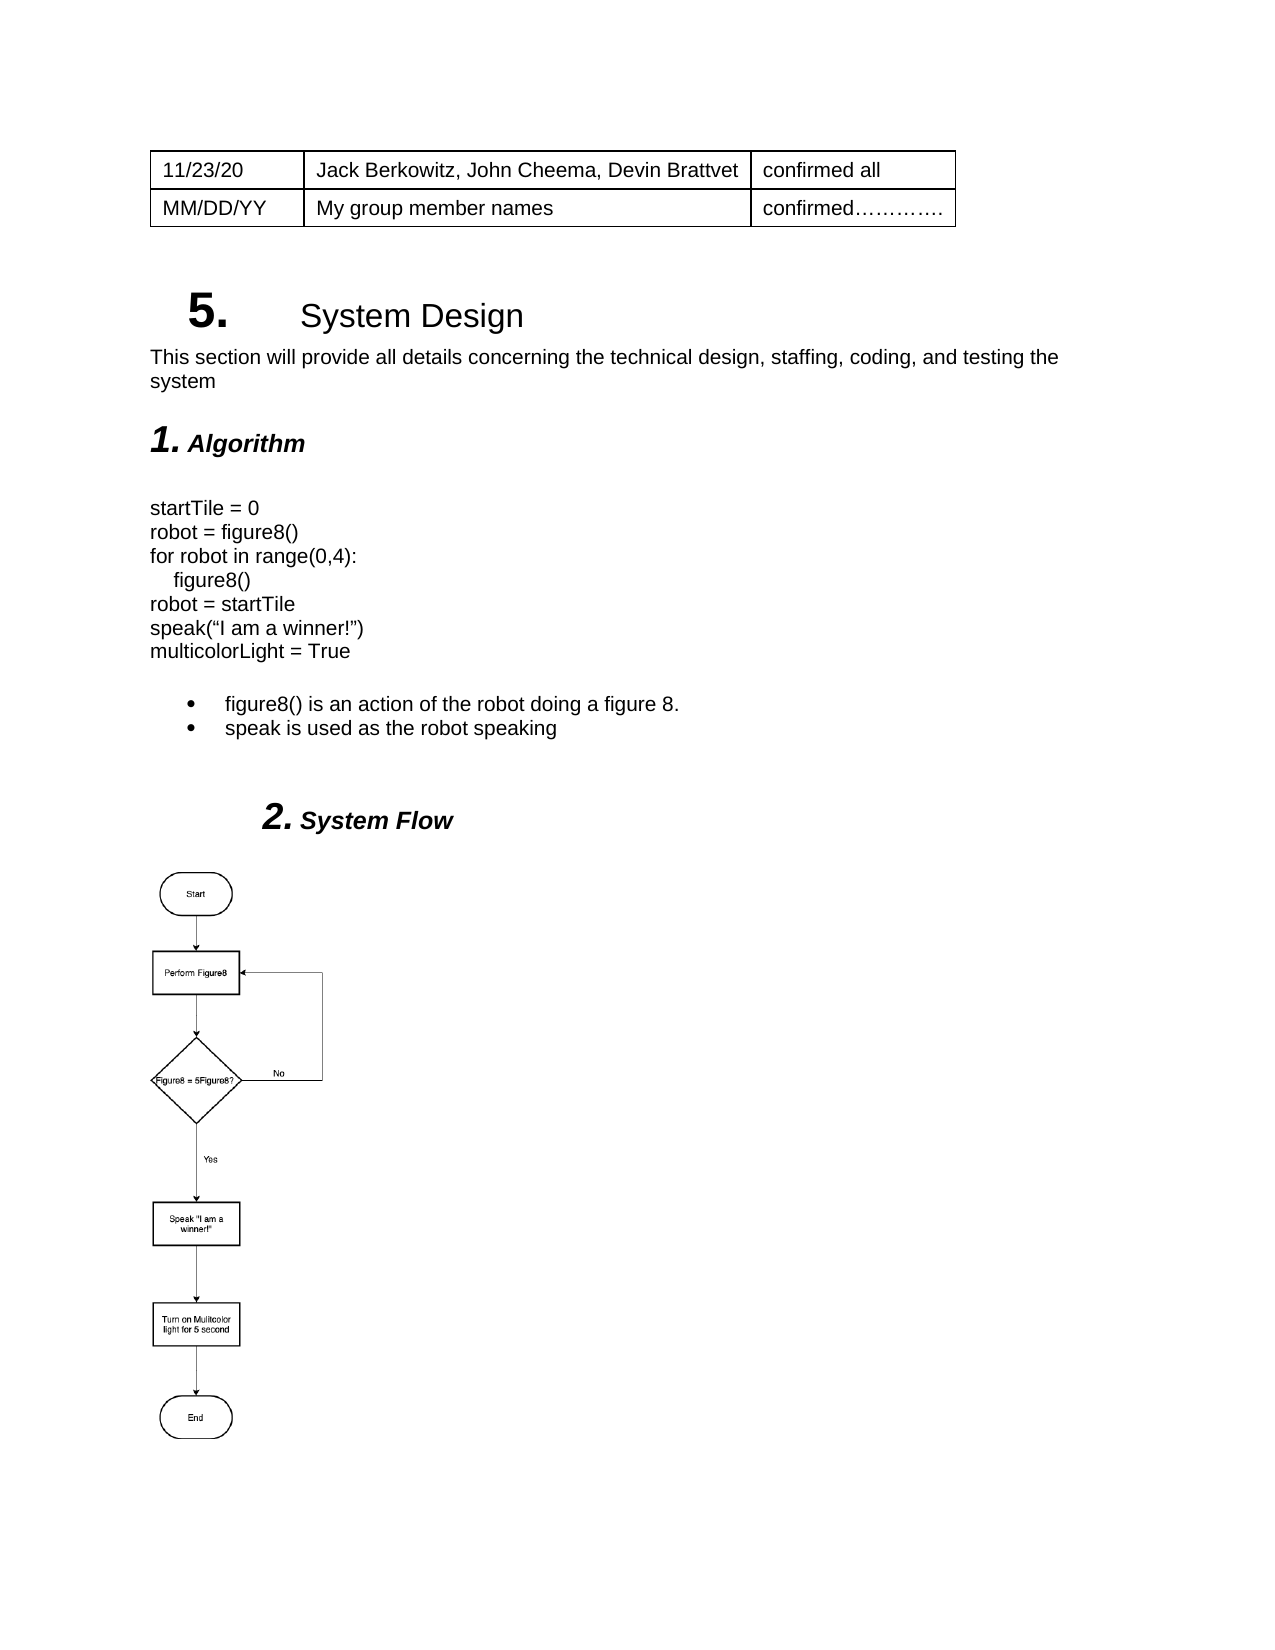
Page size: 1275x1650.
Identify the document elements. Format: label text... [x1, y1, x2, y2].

list Algorithm [150, 417, 1125, 461]
list System Design [187, 281, 1125, 338]
table_cell confirmed…………. [752, 190, 955, 226]
text startTile = 0 [150, 496, 1125, 519]
picture [150, 872, 328, 1439]
table_cell 11/23/20 [151, 152, 303, 188]
text This section will provide all details concerning the technical design, staffing, coding, and testing the system [150, 344, 1125, 392]
text robot = figure8() [150, 519, 1125, 543]
text figure8() [150, 567, 1125, 591]
text robot = startTile [150, 591, 1125, 615]
text speak(“I am a winner!”) [150, 615, 1125, 639]
list System Flow [262, 794, 1125, 837]
list speak is used as the robot speaking [187, 716, 1125, 740]
text for robot in range(0,4): [150, 543, 1125, 567]
table_cell MM/DD/YY [151, 190, 303, 226]
list figure8() is an action of the robot doing a figure 8. [187, 692, 1125, 716]
table_cell confirmed all [752, 152, 955, 188]
text multicolorLight = True [150, 639, 1125, 663]
table_cell Jack Berkowitz, John Cheema, Devin Brattvet [305, 152, 750, 188]
table_cell My group member names [305, 190, 750, 226]
